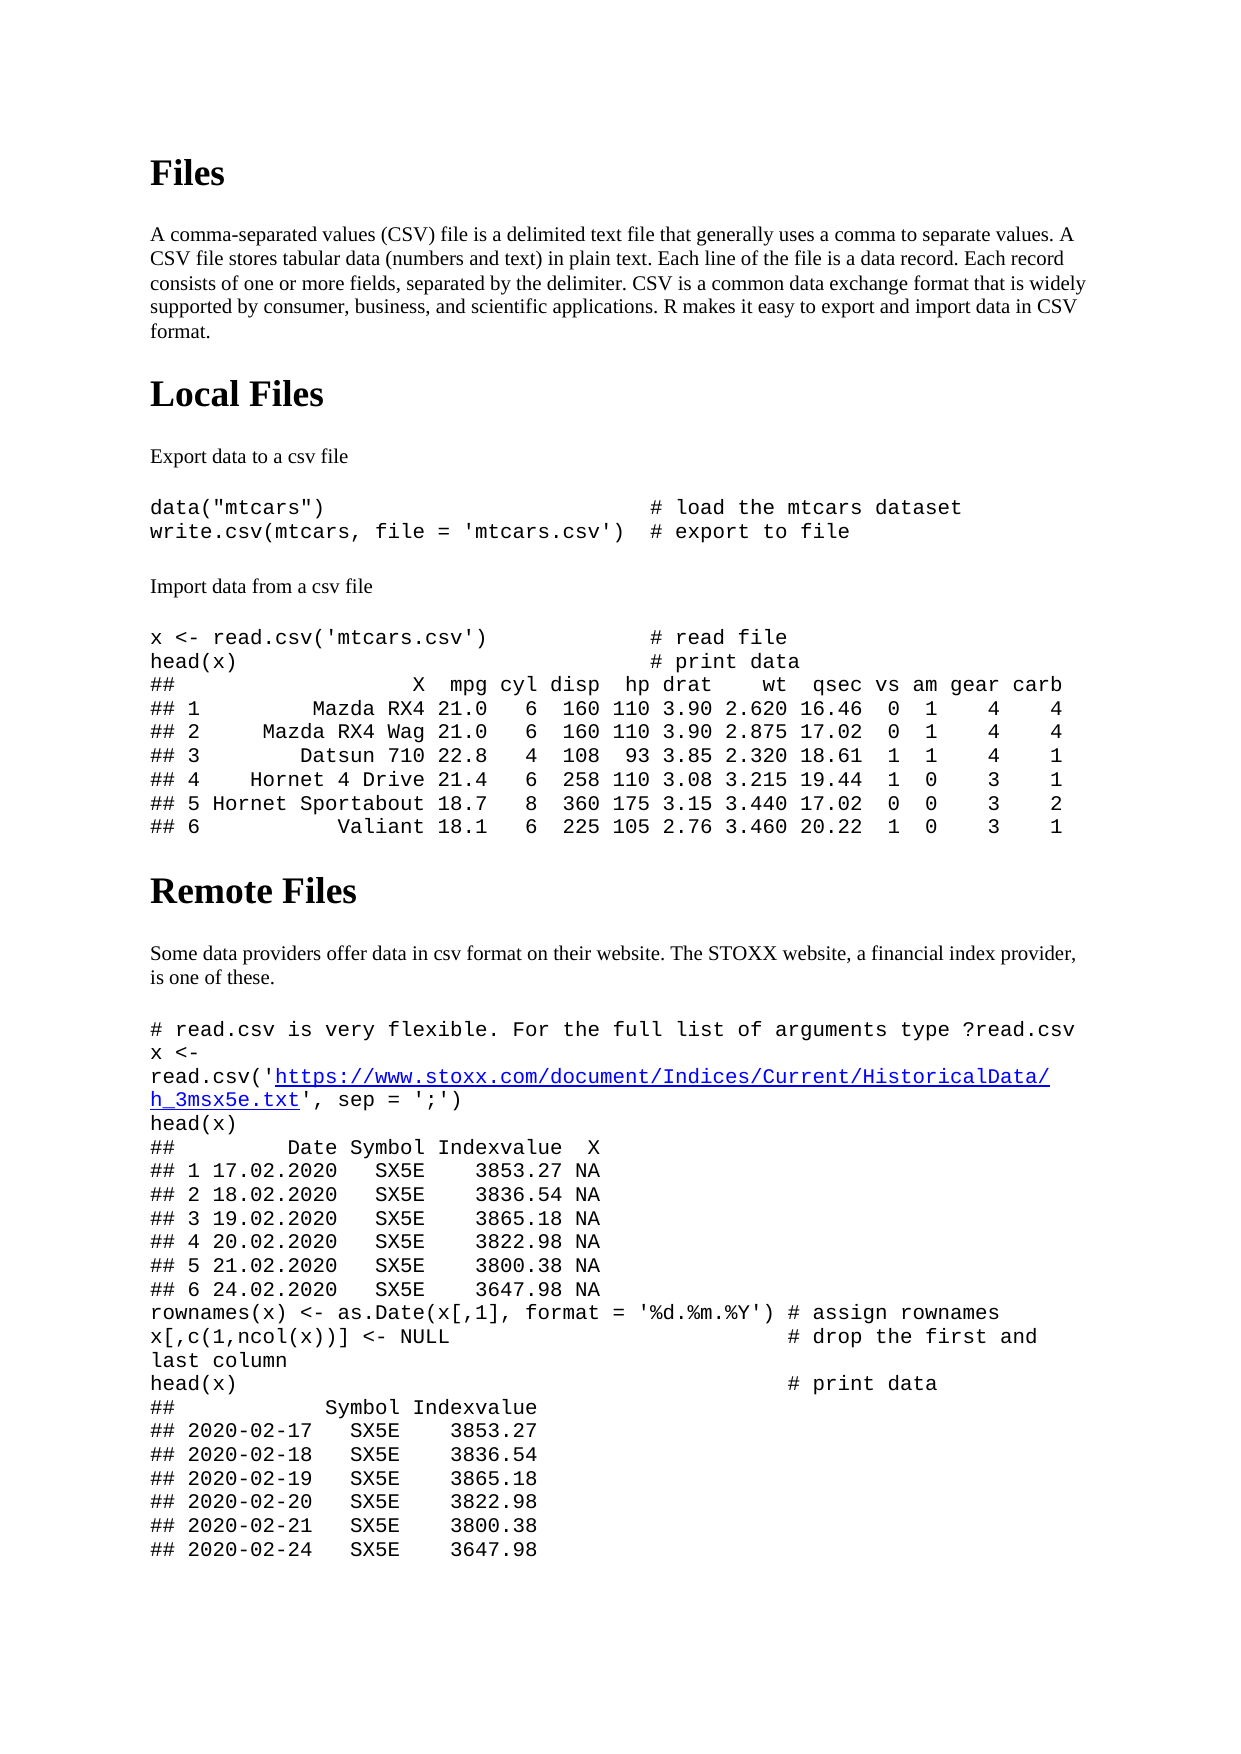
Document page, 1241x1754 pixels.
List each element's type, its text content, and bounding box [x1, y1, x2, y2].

text ## 1 Mazda RX4 21.0 6 160 110 3.90 2.620 16.46 0 1 4 4 [150, 698, 1090, 722]
text Local Files [150, 372, 1090, 415]
text ## 3 19.02.2020 SX5E 3865.18 NA [150, 1208, 1090, 1231]
text ## Date Symbol Indexvalue X [150, 1137, 1090, 1160]
text ## 2020-02-24 SX5E 3647.98 [150, 1539, 1090, 1562]
text Import data from a csv file [150, 574, 1090, 598]
text A comma-separated values (CSV) file is a delimited text file that generally uses a comma to separate values. A CSV file stores tabular data (numbers and text) in plain text. Each line of the file is a data record. Each record consists of one or more fields, separated by the delimiter. CSV is a common data exchange format that is widely supported by consumer, business, and scientific applications. R makes it easy to export and import data in CSV format. [150, 222, 1090, 343]
text data("mtcars") # load the mtcars dataset [150, 497, 1090, 521]
text rownames(x) <- as.Date(x[,1], format = '%d.%m.%Y') # assign rownames [150, 1302, 1090, 1326]
text ## 6 24.02.2020 SX5E 3647.98 NA [150, 1279, 1090, 1302]
text ## X mpg cyl disp hp drat wt qsec vs am gear carb [150, 674, 1090, 698]
text head(x) # print data [150, 1373, 1090, 1397]
text ## 1 17.02.2020 SX5E 3853.27 NA [150, 1160, 1090, 1184]
text ## 2020-02-19 SX5E 3865.18 [150, 1468, 1090, 1491]
text ## Symbol Indexvalue [150, 1397, 1090, 1421]
text Export data to a csv file [150, 444, 1090, 468]
text x[,c(1,ncol(x))] <- NULL # drop the first and last column [150, 1326, 1090, 1373]
text ## 2020-02-21 SX5E 3800.38 [150, 1515, 1090, 1539]
text head(x) [150, 1113, 1090, 1137]
text ## 2020-02-20 SX5E 3822.98 [150, 1491, 1090, 1515]
text ## 4 20.02.2020 SX5E 3822.98 NA [150, 1231, 1090, 1255]
text ## 5 21.02.2020 SX5E 3800.38 NA [150, 1255, 1090, 1279]
text head(x) # print data [150, 651, 1090, 674]
text ## 4 Hornet 4 Drive 21.4 6 258 110 3.08 3.215 19.44 1 0 3 1 [150, 769, 1090, 792]
text Remote Files [150, 869, 1090, 912]
text write.csv(mtcars, file = 'mtcars.csv') # export to file [150, 521, 1090, 544]
text Files [150, 150, 1090, 193]
text ## 2 18.02.2020 SX5E 3836.54 NA [150, 1184, 1090, 1208]
text ## 2020-02-17 SX5E 3853.27 [150, 1421, 1090, 1444]
text ## 5 Hornet Sportabout 18.7 8 360 175 3.15 3.440 17.02 0 0 3 2 [150, 792, 1090, 816]
text # read.csv is very flexible. For the full list of arguments type ?read.csv [150, 1018, 1090, 1042]
text x <- read.csv('mtcars.csv') # read file [150, 627, 1090, 651]
text ## 3 Datsun 710 22.8 4 108 93 3.85 2.320 18.61 1 1 4 1 [150, 745, 1090, 769]
text Some data providers offer data in csv format on their website. The STOXX website, a financial index provider, is one of these. [150, 941, 1090, 989]
text ## 6 Valiant 18.1 6 225 105 2.76 3.460 20.22 1 0 3 1 [150, 816, 1090, 840]
text x <- read.csv('https://www.stoxx.com/document/Indices/Current/HistoricalData/h_3msx5e.txt', sep = ';') [150, 1042, 1090, 1113]
text ## 2 Mazda RX4 Wag 21.0 6 160 110 3.90 2.875 17.02 0 1 4 4 [150, 722, 1090, 745]
text ## 2020-02-18 SX5E 3836.54 [150, 1444, 1090, 1468]
